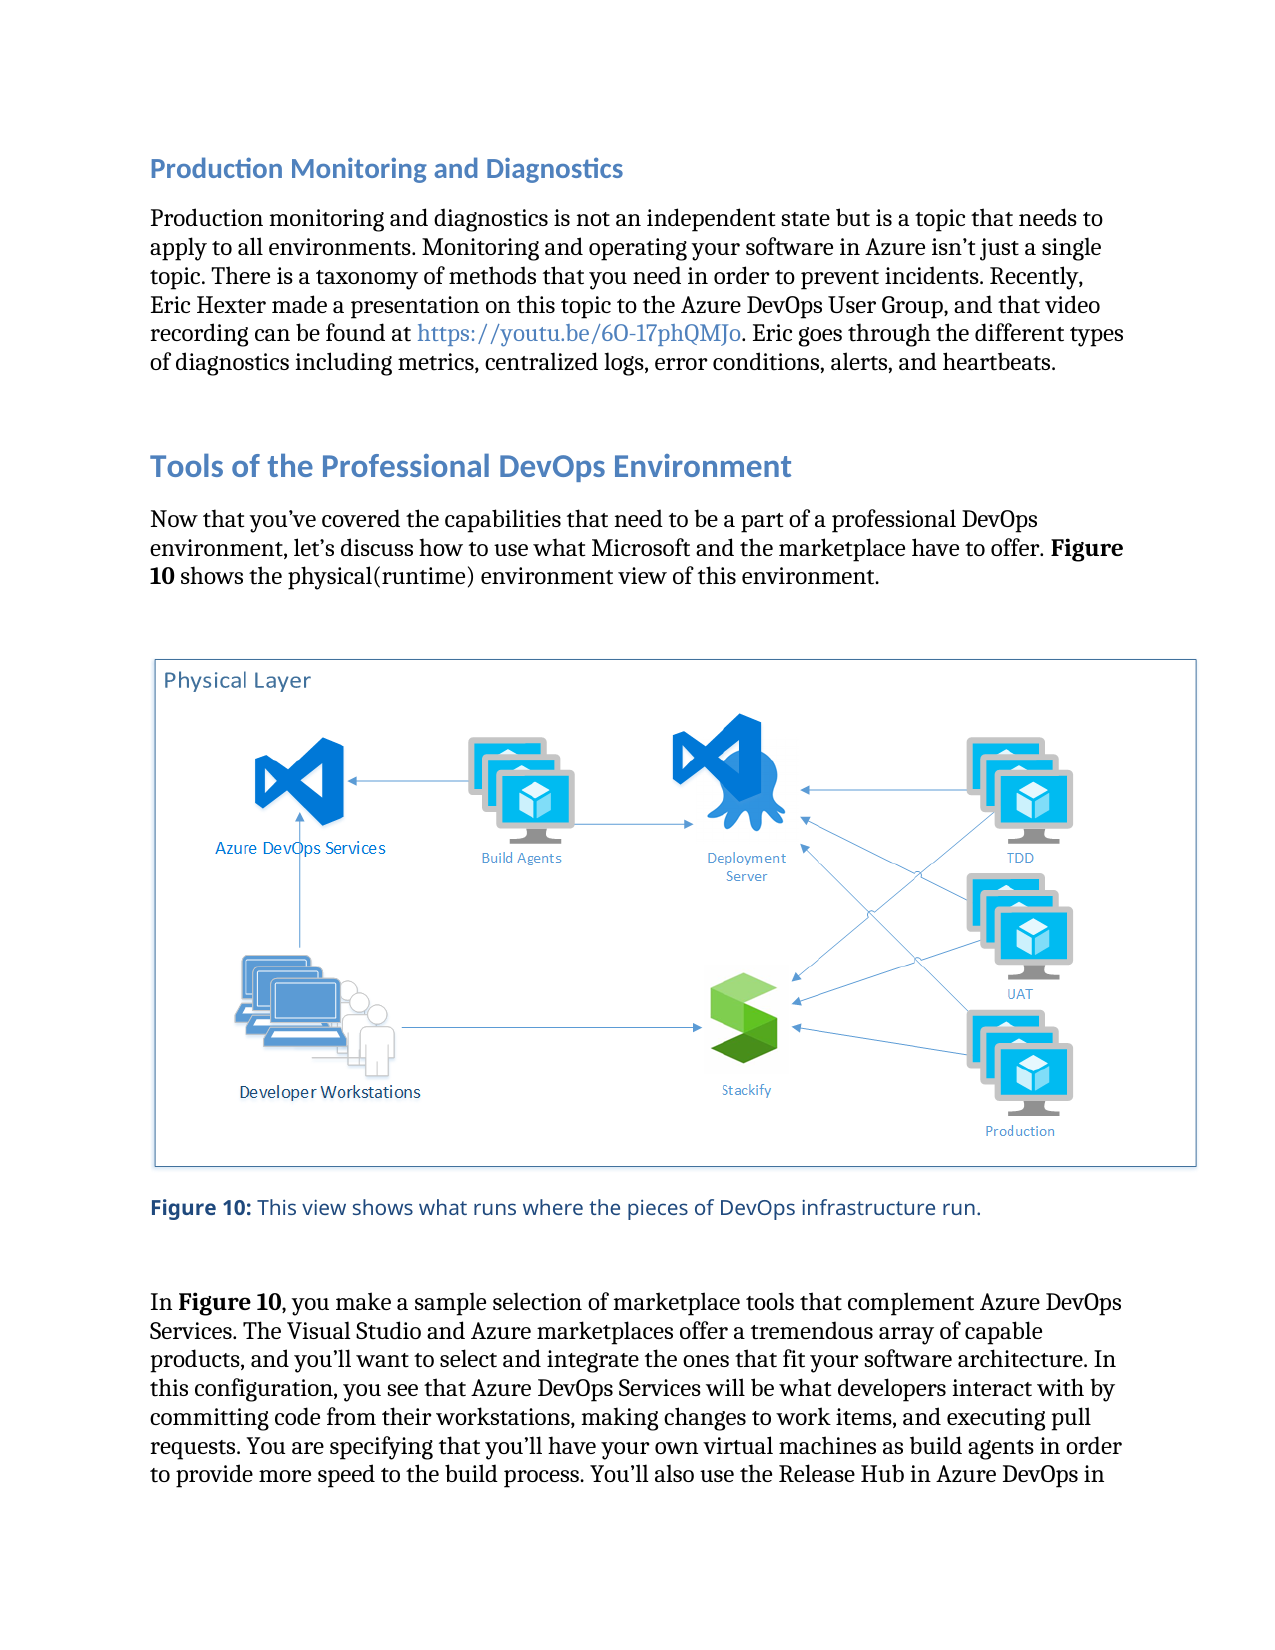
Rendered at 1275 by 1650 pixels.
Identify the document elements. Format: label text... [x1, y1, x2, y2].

subtitle Production Monitoring and Diagnostics [150, 150, 1125, 186]
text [150, 1288, 1125, 1489]
text Production monitoring and diagnostics is not an independent state but is a topic that needs to apply to all environments. Monitoring and operating your software in Azure isn’t just a single topic. There is a taxonomy of methods that you need in order to prevent incidents. Recently, Eric Hexter made a presentation on this topic to the Azure DevOps User Group, and that video recording can be found at https://youtu.be/6O-17phQMJo. Eric goes through the different types of diagnostics including metrics, centralized logs, error conditions, alerts, and heartbeats. [150, 204, 1125, 377]
picture [150, 657, 1200, 1173]
text Now that you’ve covered the capabilities that need to be a part of a professional DevOps environment, let’s discuss how to use what Microsoft and the marketplace have to offer. Figure 10 shows the physical(runtime) environment view of this environment. [150, 505, 1125, 591]
text Figure 10: This view shows what runs where the pieces of DevOps infrastructure run. [150, 1193, 1125, 1222]
subtitle Tools of the Professional DevOps Environment [150, 445, 1125, 486]
